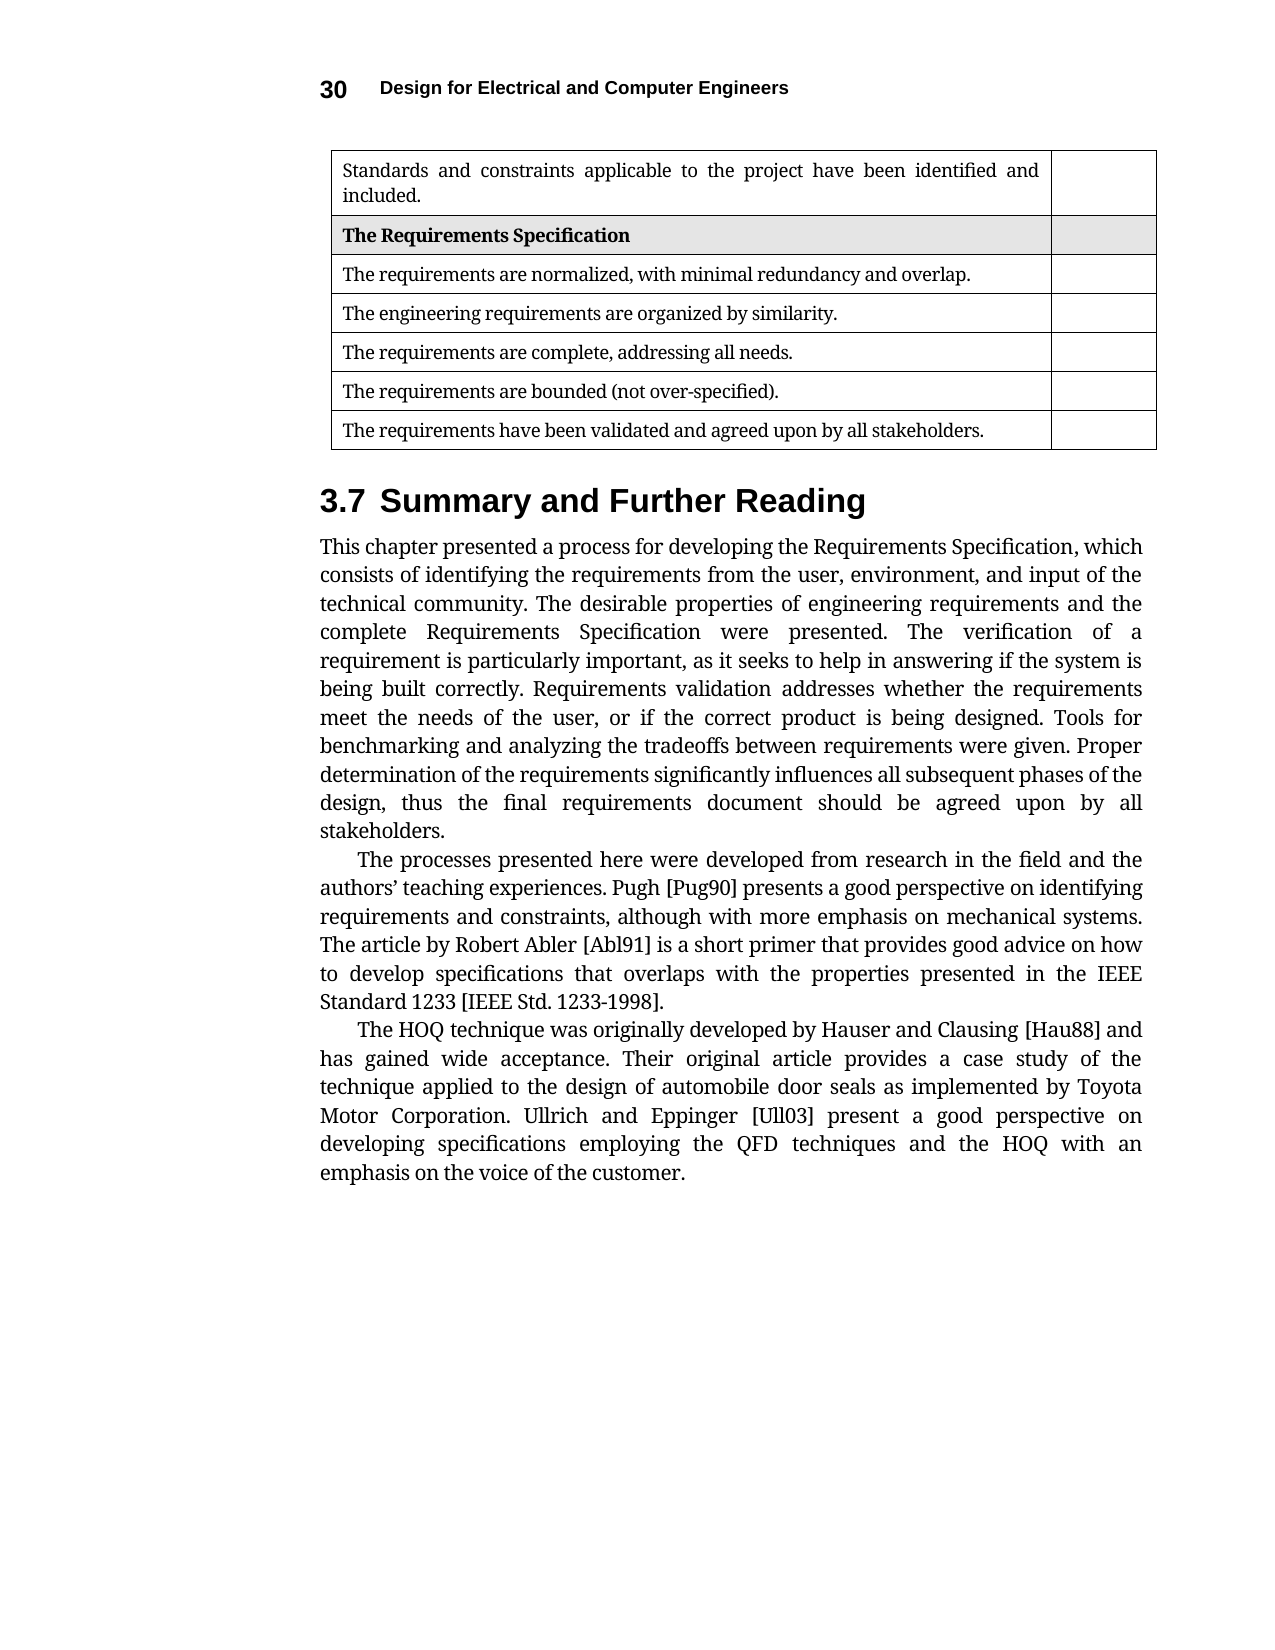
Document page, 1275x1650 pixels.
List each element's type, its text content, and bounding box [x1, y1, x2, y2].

table_cell [1052, 216, 1156, 254]
table_cell The requirements are normalized, with minimal redundancy and overlap. [332, 255, 1051, 293]
table_cell The requirements are bounded (not over-specified). [332, 372, 1051, 410]
table_cell The engineering requirements are organized by similarity. [332, 294, 1051, 332]
table_cell [1052, 411, 1156, 449]
table_cell Standards and constraints applicable to the project have been identified and included. [332, 151, 1051, 214]
table_cell [1052, 255, 1156, 293]
table_cell [1052, 333, 1156, 371]
table_cell The requirements have been validated and agreed upon by all stakeholders. [332, 411, 1051, 449]
text The processes presented here were developed from research in the field and the authors’ teaching experiences. Pugh [Pug90] presents a good perspective on identifying requirements and constraints, although with more emphasis on mechanical systems. The article by Robert Abler [Abl91] is a short primer that provides good advice on how to develop specifications that overlaps with the properties presented in the IEEE Standard 1233 [IEEE Std. 1233-1998]. [319, 845, 1143, 1016]
table_cell [1052, 372, 1156, 410]
table_cell The requirements are complete, addressing all needs. [332, 333, 1051, 371]
table_cell [1052, 151, 1156, 214]
text The HOQ technique was originally developed by Hauser and Clausing [Hau88] and has gained wide acceptance. Their original article provides a case study of the technique applied to the design of automobile door seals as implemented by Toyota Motor Corporation. Ullrich and Eppinger [Ull03] present a good perspective on developing specifications employing the QFD techniques and the HOQ with an emphasis on the voice of the customer. [319, 1016, 1143, 1186]
text This chapter presented a process for developing the Requirements Specification, which consists of identifying the requirements from the user, environment, and input of the technical community. The desirable properties of engineering requirements and the complete Requirements Specification were presented. The verification of a requirement is particularly important, as it seeks to help in answering if the system is being built correctly. Requirements validation addresses whether the requirements meet the needs of the user, or if the correct product is being designed. Tools for benchmarking and analyzing the tradeoffs between requirements were given. Proper determination of the requirements significantly influences all subsequent phases of the design, thus the final requirements document should be agreed upon by all stakeholders. [319, 532, 1143, 845]
subtitle Summary and Further Reading [319, 481, 1143, 520]
table_cell [1052, 294, 1156, 332]
table_cell The Requirements Specification [332, 216, 1051, 254]
